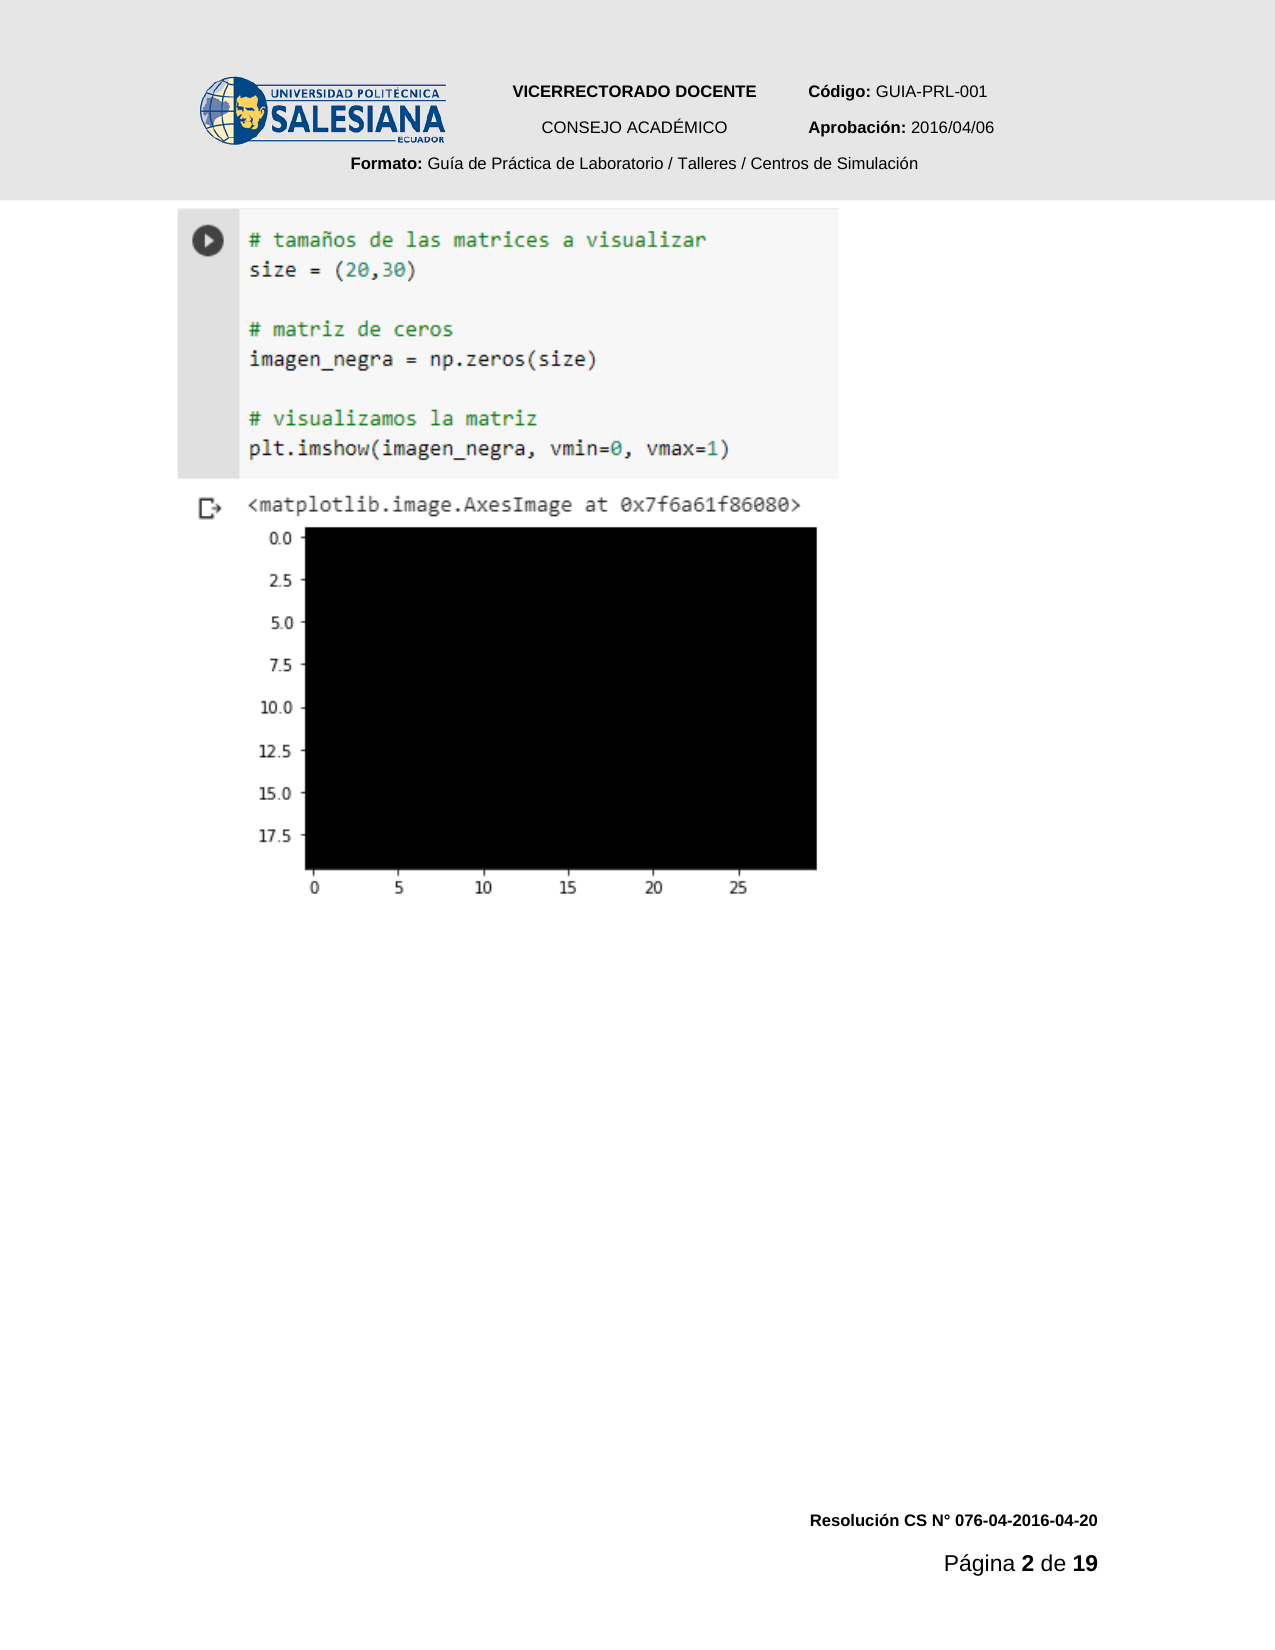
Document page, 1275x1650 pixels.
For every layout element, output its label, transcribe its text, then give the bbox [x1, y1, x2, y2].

table_cell De las actividades por desarrollar indicadas en el documento enviado como Práctica de Aplicación y Experimentación. [91, 208, 1184, 922]
picture [177, 208, 839, 919]
picture [192, 74, 456, 146]
